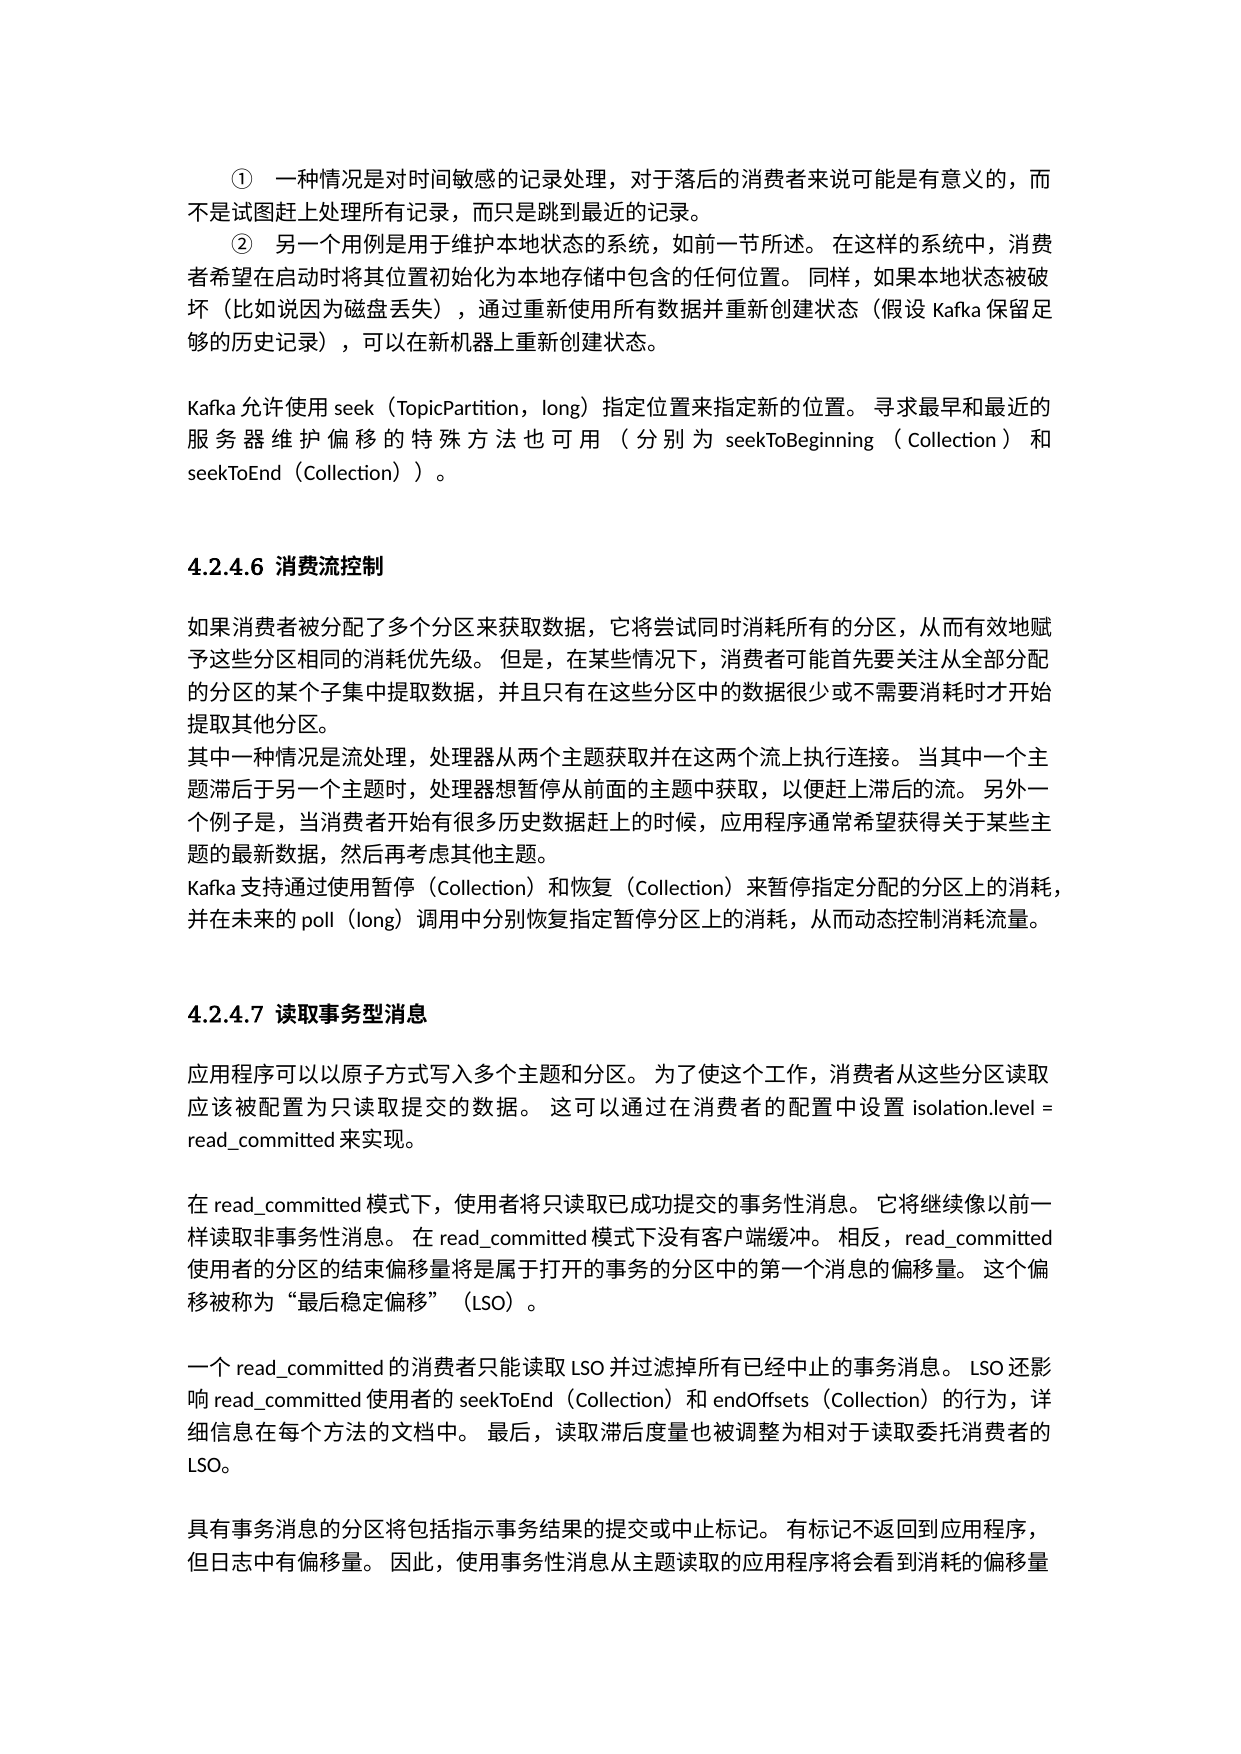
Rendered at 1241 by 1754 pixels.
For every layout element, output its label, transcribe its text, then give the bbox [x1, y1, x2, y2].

list 其中一种情况是流处理，处理器从两个主题获取并在这两个流上执行连接。 当其中一个主题滞后于另一个主题时，处理器想暂停从前面的主题中获取，以便赶上滞后的流。 另外一个例子是，当消费者开始有很多历史数据赶上的时候，应用程序通常希望获得关于某些主题的最新数据，然后再考虑其他主题。 [187, 739, 1053, 869]
list 一个read_committed的消费者只能读取LSO并过滤掉所有已经中止的事务消息。 LSO还影响read_committed使用者的seekToEnd（Collection）和endOffsets（Collection）的行为，详细信息在每个方法的文档中。 最后，读取滞后度量也被调整为相对于读取委托消费者的LSO。 [187, 1349, 1053, 1479]
list 另一个用例是用于维护本地状态的系统，如前一节所述。 在这样的系统中，消费者希望在启动时将其位置初始化为本地存储中包含的任何位置。 同样，如果本地状态被破坏（比如说因为磁盘丢失），通过重新使用所有数据并重新创建状态（假设Kafka保留足够的历史记录），可以在新机器上重新创建状态。 [187, 227, 1053, 357]
list 如果消费者被分配了多个分区来获取数据，它将尝试同时消耗所有的分区，从而有效地赋予这些分区相同的消耗优先级。 但是，在某些情况下，消费者可能首先要关注从全部分配的分区的某个子集中提取数据，并且只有在这些分区中的数据很少或不需要消耗时才开始提取其他分区。 [187, 609, 1053, 739]
list 应用程序可以以原子方式写入多个主题和分区。 为了使这个工作，消费者从这些分区读取应该被配置为只读取提交的数据。 这可以通过在消费者的配置中设置isolation.level = read_committed来实现。 [187, 1057, 1053, 1154]
list Kafka允许使用seek（TopicPartition，long）指定位置来指定新的位置。 寻求最早和最近的服务器维护偏移的特殊方法也可用（分别为seekToBeginning（Collection）和seekToEnd（Collection））。 [187, 389, 1053, 487]
list 在read_committed模式下，使用者将只读取已成功提交的事务性消息。 它将继续像以前一样读取非事务性消息。 在read_committed模式下没有客户端缓冲。 相反，read_committed使用者的分区的结束偏移量将是属于打开的事务的分区中的第一个消息的偏移量。 这个偏移被称为“最后稳定偏移”（LSO）。 [187, 1187, 1053, 1317]
list Kafka支持通过使用暂停（Collection）和恢复（Collection）来暂停指定分配的分区上的消耗，并在未来的poll（long）调用中分别恢复指定暂停分区上的消耗，从而动态控制消耗流量。 [187, 869, 1053, 934]
subtitle 读取事务型消息 [187, 996, 1053, 1029]
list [187, 1512, 1053, 1577]
list 一种情况是对时间敏感的记录处理，对于落后的消费者来说可能是有意义的，而不是试图赶上处理所有记录，而只是跳到最近的记录。 [187, 162, 1053, 227]
subtitle 消费流控制 [187, 549, 1053, 581]
